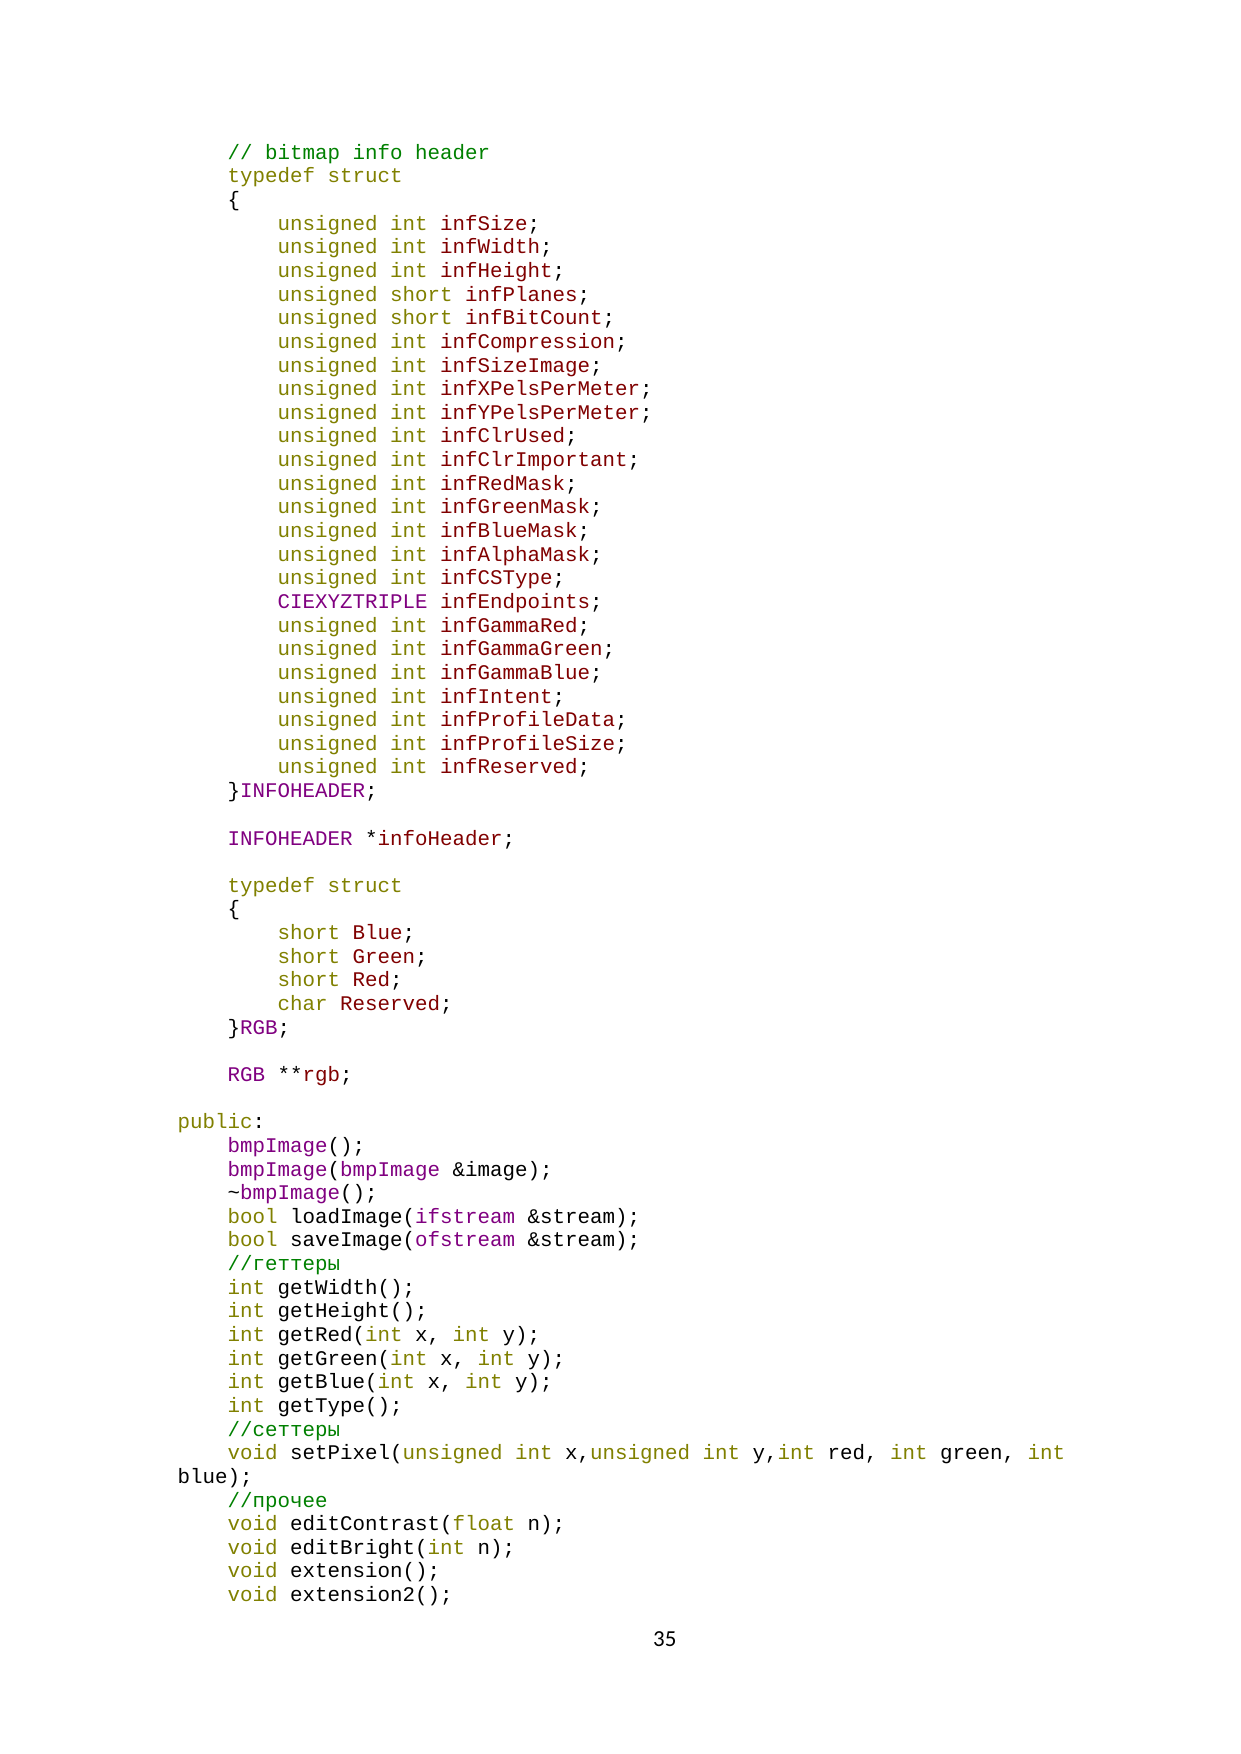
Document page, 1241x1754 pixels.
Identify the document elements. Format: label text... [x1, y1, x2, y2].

text short Green; [177, 946, 1152, 969]
text // bitmap info header [177, 142, 1152, 165]
text unsigned int infYPelsPerMeter; [177, 402, 1152, 426]
text unsigned int infGammaBlue; [177, 662, 1152, 686]
text ~bmpImage(); [177, 1182, 1152, 1206]
text unsigned int infXPelsPerMeter; [177, 378, 1152, 402]
text unsigned int infBlueMask; [177, 520, 1152, 544]
text unsigned int infSizeImage; [177, 354, 1152, 378]
text unsigned int infCSType; [177, 567, 1152, 591]
text unsigned int infClrImportant; [177, 449, 1152, 473]
text unsigned int infAlphaMask; [177, 544, 1152, 567]
text unsigned int infRedMask; [177, 473, 1152, 496]
text unsigned int infProfileData; [177, 709, 1152, 733]
text int getType(); [177, 1395, 1152, 1419]
text bool loadImage(ifstream &stream); [177, 1206, 1152, 1229]
text unsigned int infWidth; [177, 236, 1152, 260]
text //сеттеры [177, 1419, 1152, 1442]
text unsigned short infBitCount; [177, 307, 1152, 331]
text int getRed(int x, int y); [177, 1324, 1152, 1348]
text unsigned int infIntent; [177, 686, 1152, 709]
text { [177, 189, 1152, 213]
text void extension2(); [177, 1584, 1152, 1608]
text bmpImage(); [177, 1135, 1152, 1158]
text public: [177, 1111, 1152, 1135]
text unsigned int infCompression; [177, 331, 1152, 354]
text unsigned int infProfileSize; [177, 733, 1152, 757]
text short Red; [177, 969, 1152, 993]
text INFOHEADER *infoHeader; [177, 827, 1152, 851]
text RGB **rgb; [177, 1064, 1152, 1088]
text unsigned int infClrUsed; [177, 426, 1152, 449]
text void setPixel(unsigned int x,unsigned int y,int red, int green, int blue); [177, 1442, 1152, 1489]
text short Blue; [177, 922, 1152, 946]
text }RGB; [177, 1017, 1152, 1040]
text //геттеры [177, 1253, 1152, 1277]
text unsigned int infHeight; [177, 260, 1152, 284]
text int getHeight(); [177, 1300, 1152, 1324]
text unsigned int infReserved; [177, 757, 1152, 780]
text unsigned int infGreenMask; [177, 496, 1152, 520]
text //прочее [177, 1489, 1152, 1513]
text CIEXYZTRIPLE infEndpoints; [177, 591, 1152, 615]
text unsigned int infSize; [177, 213, 1152, 236]
text unsigned short infPlanes; [177, 284, 1152, 307]
text void editContrast(float n); [177, 1513, 1152, 1537]
text int getGreen(int x, int y); [177, 1348, 1152, 1371]
text unsigned int infGammaRed; [177, 615, 1152, 638]
text void editBright(int n); [177, 1537, 1152, 1561]
text typedef struct [177, 875, 1152, 898]
text }INFOHEADER; [177, 780, 1152, 804]
text int getWidth(); [177, 1277, 1152, 1300]
text void extension(); [177, 1561, 1152, 1584]
text { [177, 898, 1152, 922]
text int getBlue(int x, int y); [177, 1371, 1152, 1395]
text bmpImage(bmpImage &image); [177, 1158, 1152, 1182]
text typedef struct [177, 165, 1152, 189]
text char Reserved; [177, 993, 1152, 1017]
text bool saveImage(ofstream &stream); [177, 1229, 1152, 1253]
text unsigned int infGammaGreen; [177, 638, 1152, 662]
